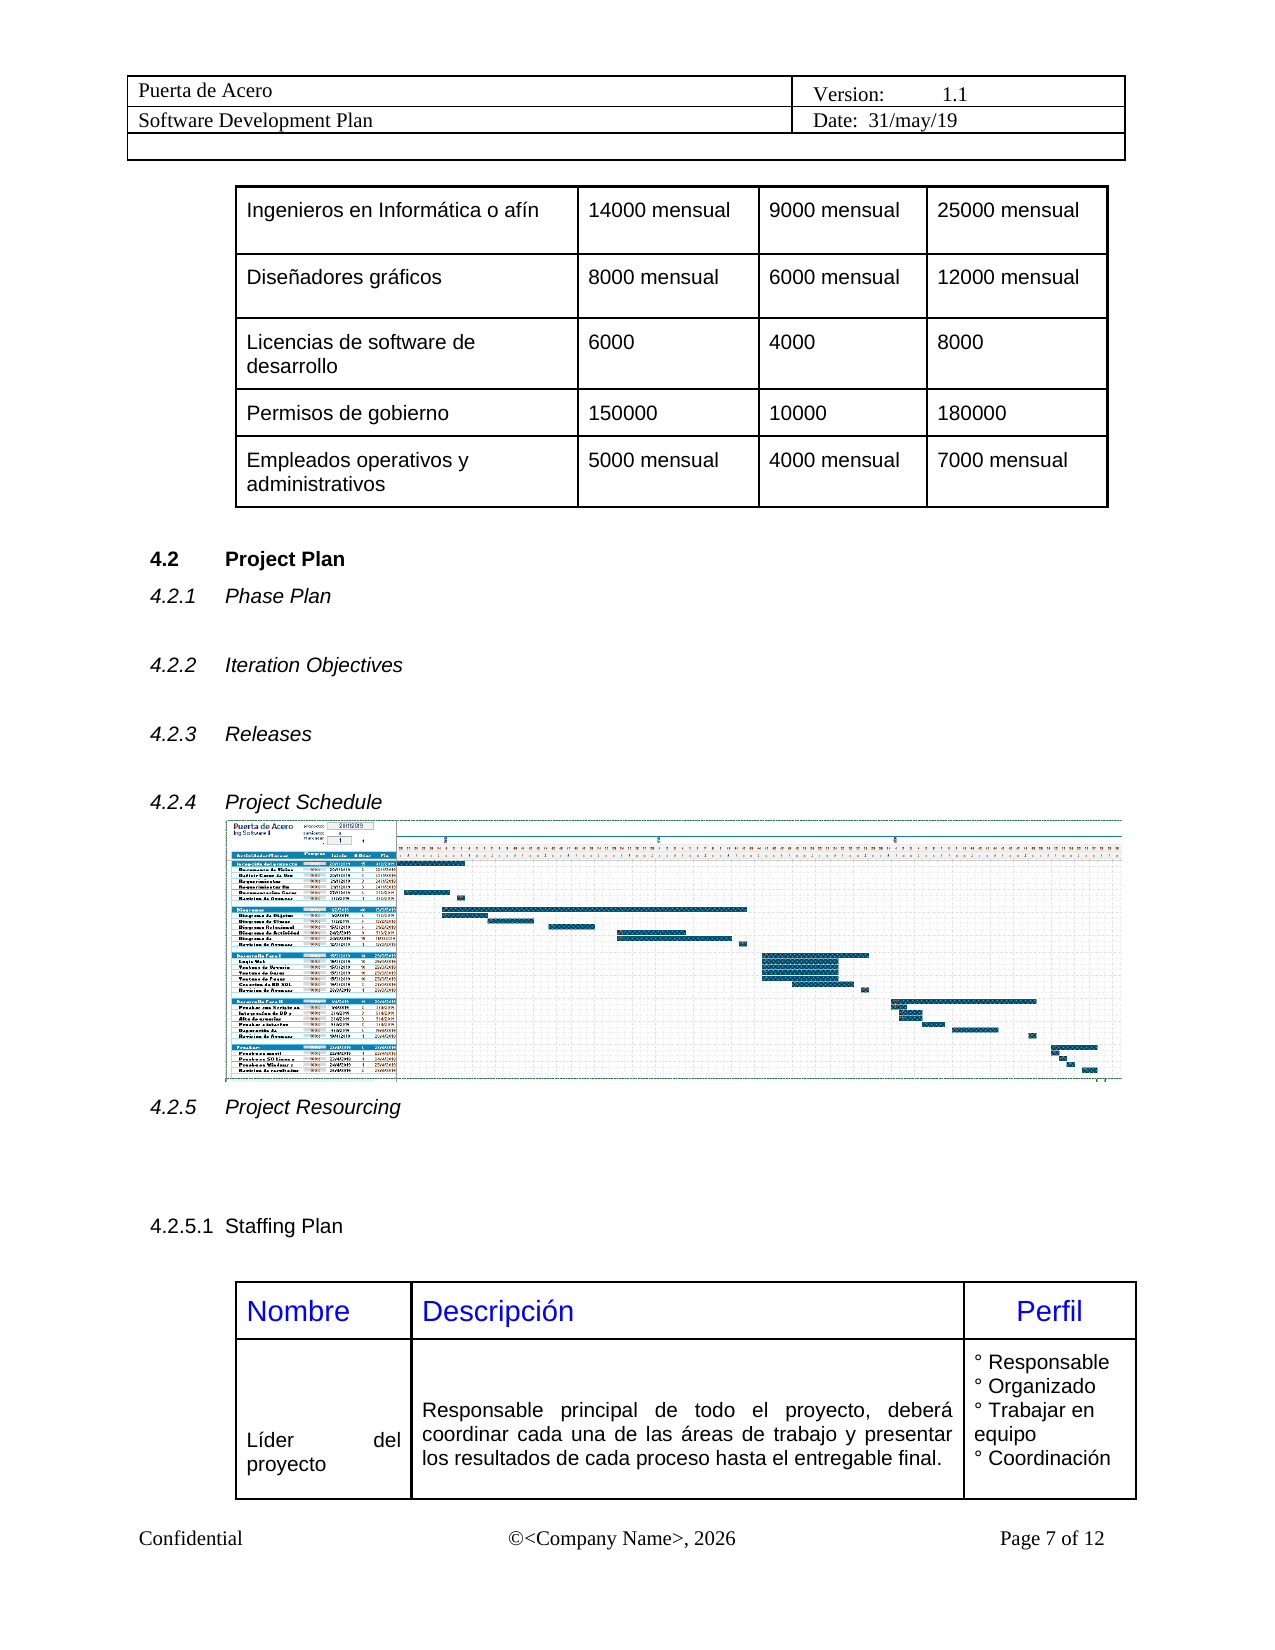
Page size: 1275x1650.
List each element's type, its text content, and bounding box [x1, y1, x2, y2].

table_cell Diseñadores gráficos [237, 255, 577, 317]
table_cell Líder del proyecto [237, 1340, 410, 1498]
table_cell 25000 mensual [928, 188, 1106, 252]
table_header Nombre [237, 1283, 410, 1338]
subtitle Releases [150, 720, 1125, 745]
table_cell 150000 [579, 390, 758, 435]
subtitle Staffing Plan [150, 1212, 1125, 1237]
subtitle Project Plan [150, 545, 1125, 570]
table_cell 5000 mensual [579, 437, 758, 506]
table_cell 8000 [928, 319, 1106, 388]
table_cell ° Responsable ° Organizado ° Trabajar en equipo ° Coordinación de equipo ° Liderazgo ° Proactivo ° Motivado [965, 1340, 1135, 1498]
table_cell 10000 [760, 390, 926, 435]
table_header Perfil [965, 1283, 1135, 1338]
table_cell Permisos de gobierno [237, 390, 577, 435]
table_cell 180000 [928, 390, 1106, 435]
table_header Descripción [413, 1283, 963, 1338]
table_cell Ingenieros en Informática o afín [237, 188, 577, 252]
table_cell 7000 mensual [928, 437, 1106, 506]
table_cell Licencias de software de desarrollo [237, 319, 577, 388]
table_cell 9000 mensual [760, 188, 926, 252]
table_cell 8000 mensual [579, 255, 758, 317]
subtitle Phase Plan [150, 583, 1125, 608]
table_cell 6000 [579, 319, 758, 388]
table_cell 12000 mensual [928, 255, 1106, 317]
table_cell 4000 [760, 319, 926, 388]
subtitle Project Resourcing [150, 1094, 1125, 1119]
table_cell 14000 mensual [579, 188, 758, 252]
subtitle Project Schedule [150, 789, 1125, 814]
table_cell 4000 mensual [760, 437, 926, 506]
table_cell Empleados operativos y administrativos [237, 437, 577, 506]
table_cell 6000 mensual [760, 255, 926, 317]
picture [225, 820, 1122, 1082]
subtitle Iteration Objectives [150, 652, 1125, 677]
